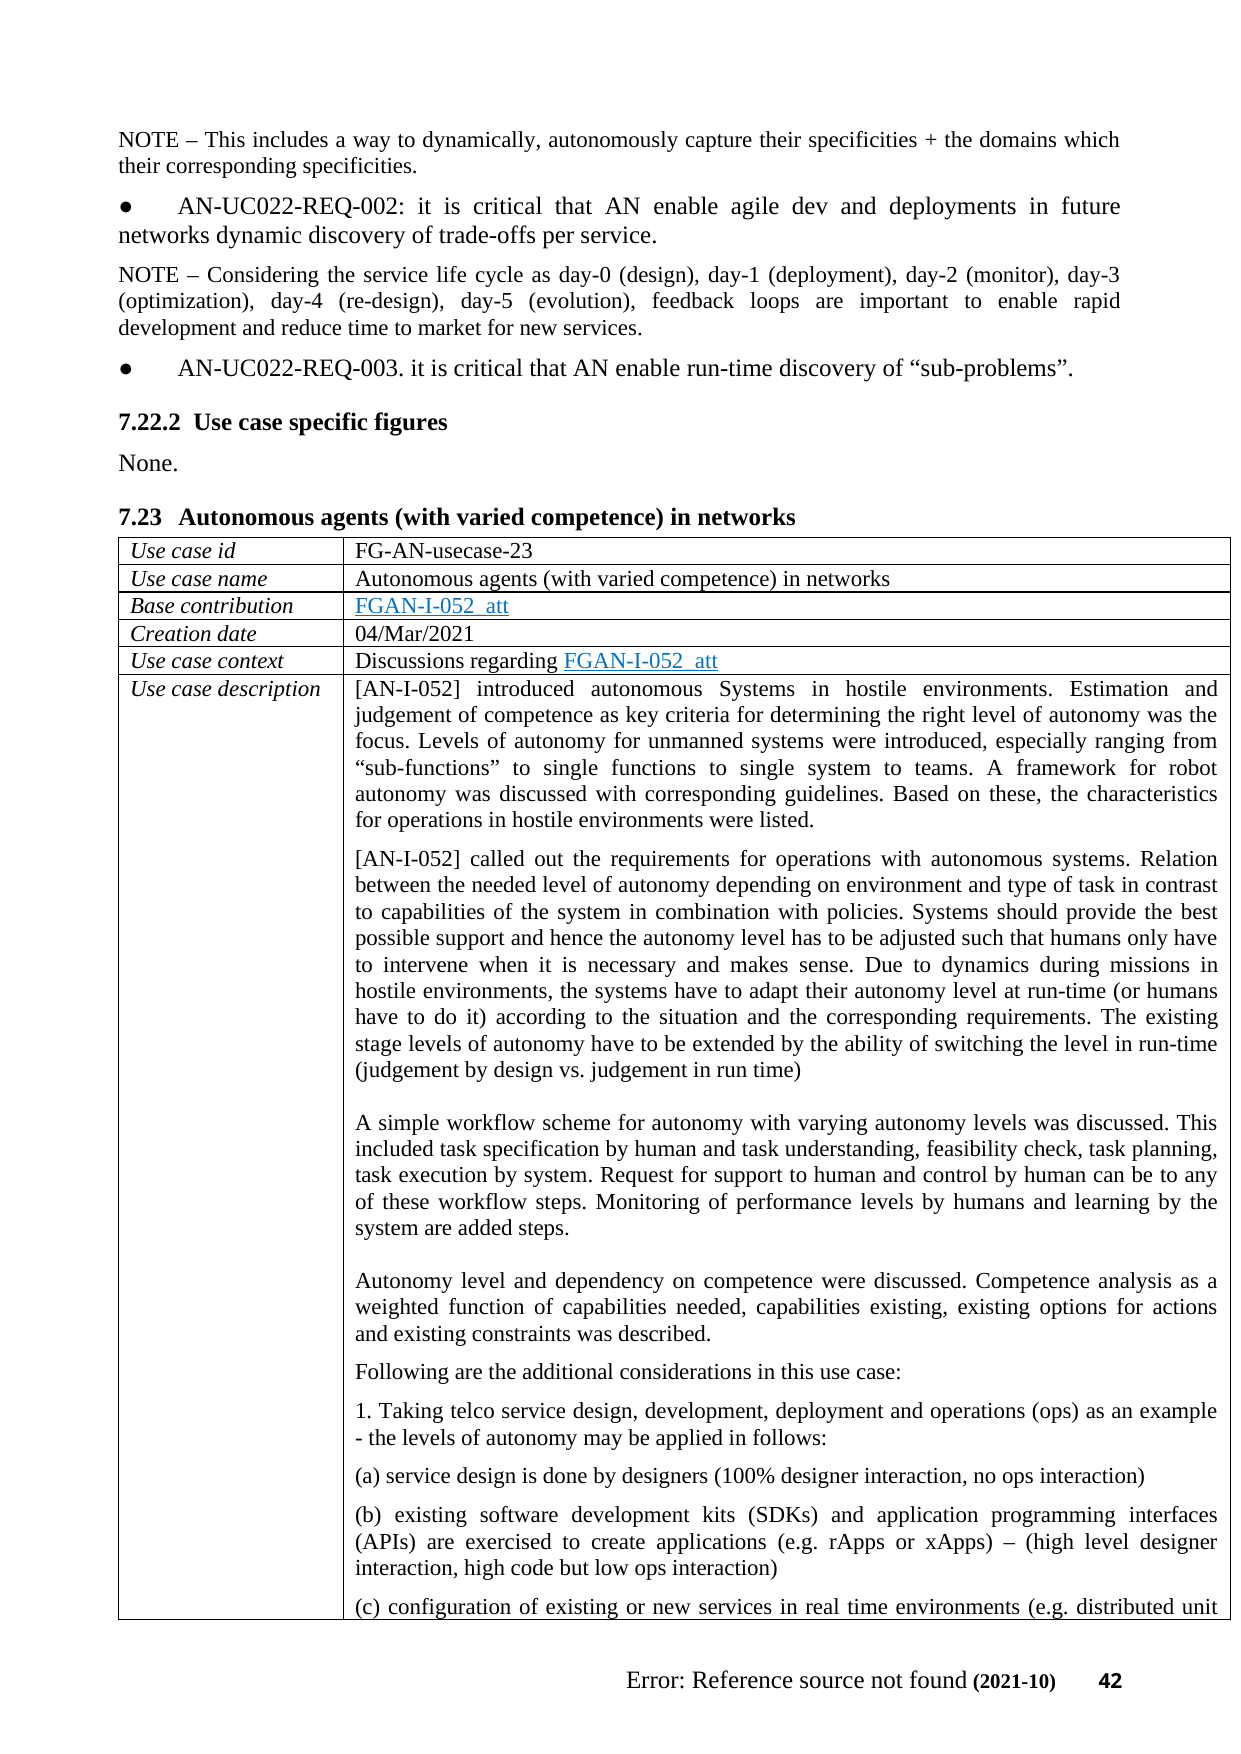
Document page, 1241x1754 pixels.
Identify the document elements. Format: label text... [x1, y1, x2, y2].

subtitle Use case specific figures [118, 407, 1122, 435]
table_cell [344, 675, 1230, 1619]
table_cell Autonomous agents (with varied competence) in networks [344, 565, 1230, 591]
text ● AN-UC022-REQ-003. it is critical that AN enable run-time discovery of “sub-problems”. [118, 353, 1122, 382]
text ● AN-UC022-REQ-002: it is critical that AN enable agile dev and deployments in future networks dynamic discovery of trade-offs per service. [118, 191, 1122, 249]
text NOTE – This includes a way to dynamically, autonomously capture their specificities + the domains which their corresponding specificities. [118, 126, 1122, 179]
table_header Use case id [119, 538, 343, 564]
table_cell Discussions regarding FGAN-I-052_att [344, 647, 1230, 673]
table_cell Use case context [119, 647, 343, 673]
table_cell Base contribution [119, 593, 343, 619]
table_cell FGAN-I-052_att [344, 593, 1230, 619]
table_cell Use case name [119, 565, 343, 591]
subtitle Autonomous agents (with varied competence) in networks [118, 502, 1122, 530]
table_cell 04/Mar/2021 [344, 620, 1230, 646]
text NOTE – Considering the service life cycle as day-0 (design), day-1 (deployment), day-2 (monitor), day-3 (optimization), day-4 (re-design), day-5 (evolution), feedback loops are important to enable rapid development and reduce time to market for new services. [118, 261, 1122, 340]
table_header FG-AN-usecase-23 [344, 538, 1230, 564]
text None. [118, 448, 1122, 477]
table_cell Creation date [119, 620, 343, 646]
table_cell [119, 675, 343, 1619]
